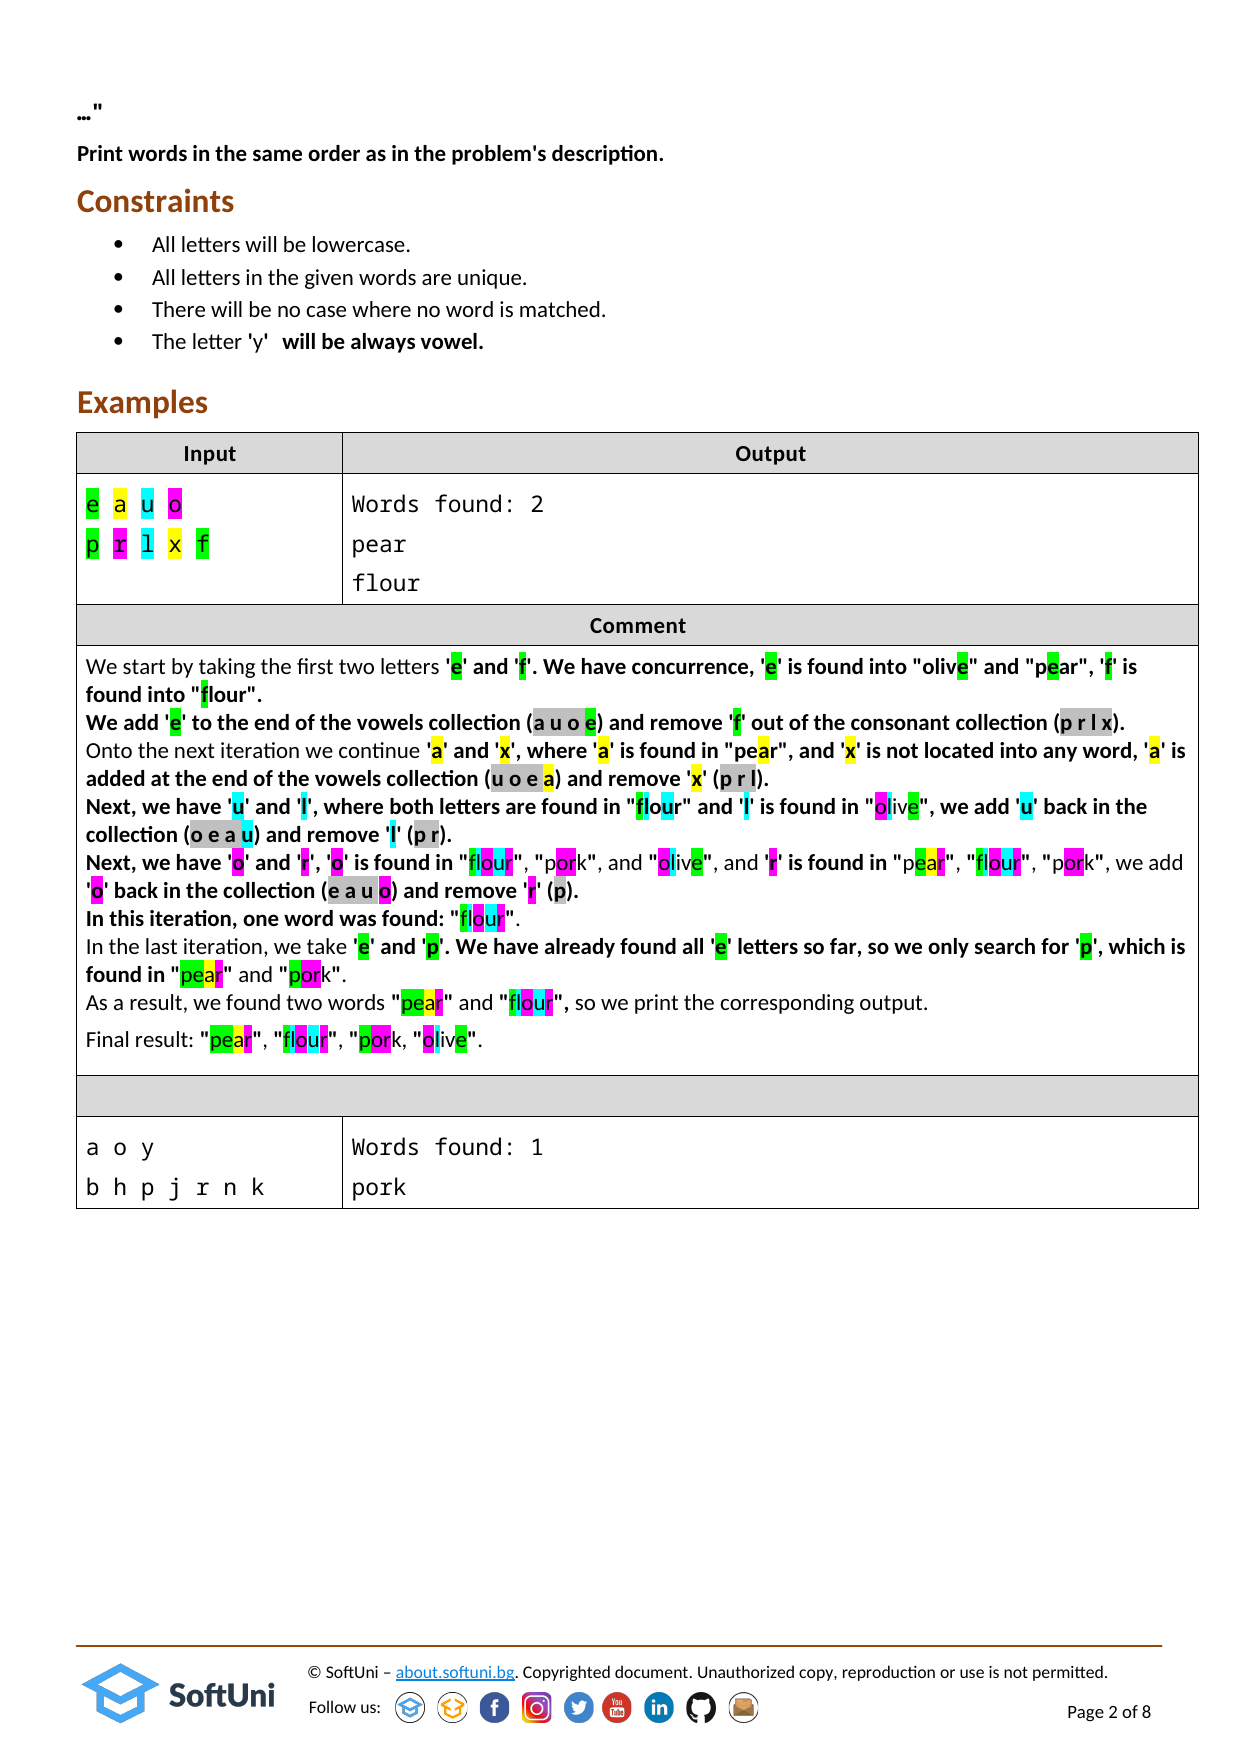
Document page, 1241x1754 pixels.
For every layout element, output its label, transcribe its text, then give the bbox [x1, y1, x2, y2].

table_cell Words found: 2 pear flour [343, 474, 1198, 604]
list All letters in the given words are unique. [114, 263, 1163, 291]
table_header Output [343, 433, 1198, 473]
table_header Input [77, 433, 342, 473]
table_cell [77, 1076, 1198, 1116]
list There will be no case where no word is matched. [114, 295, 1163, 323]
text …" [77, 95, 1163, 127]
text Print words in the same order as in the problem's description. [77, 139, 1163, 167]
picture [728, 1692, 759, 1723]
picture [665, 1714, 674, 1723]
subtitle Examples [77, 381, 1163, 421]
list All letters will be lowercase. [114, 231, 1163, 259]
picture [644, 1692, 653, 1701]
picture [395, 1692, 425, 1723]
subtitle Constraints [77, 180, 1163, 220]
picture [665, 1692, 674, 1701]
table_cell We start by taking the first two letters 'e' and 'f'. We have concurrence, 'e' is found into "olive" and "pear", 'f' is found into "flour". We add 'e' to the end of the vowels collection (a u o e) and remove 'f' out of the consonant collection (p r l x). Onto the next iteration we continue 'a' and 'x', where 'a' is found in "pear", and 'x' is not located into any word, 'a' is added at the end of the vowels collection (u o e a) and remove 'x' (p r l). Next, we have 'u' and 'l', where both letters are found in "flour" and 'l' is found in "olive", we add 'u' back in the collection (o e a u) and remove 'l' (p r). Next, we have 'o' and 'r', 'o' is found in "flour", "pork", and "olive", and 'r' is found in "pear", "flour", "pork", we add 'o' back in the collection (e a u o) and remove 'r' (p). In this iteration, one word was found: "flour". In the last iteration, we take 'e' and 'p'. We have already found all 'e' letters so far, so we only search for 'p', which is found in "pear" and "pork". As a result, we found two words "pear" and "flour", so we print the corresponding output. Final result: "pear", "flour", "pork, "olive". [77, 646, 1198, 1075]
picture [522, 1692, 552, 1723]
picture [437, 1692, 468, 1723]
picture [75, 1658, 281, 1729]
picture [602, 1692, 632, 1723]
picture [644, 1714, 653, 1723]
picture [564, 1692, 594, 1723]
picture [686, 1692, 716, 1723]
picture [658, 1705, 667, 1714]
picture [479, 1692, 510, 1723]
table_cell Comment [77, 605, 1198, 645]
list The letter 'y' will be always vowel. [114, 327, 1163, 355]
table_cell e a u o p r l x f [77, 474, 342, 604]
table_cell a o y b h p j r n k [77, 1117, 342, 1208]
table_cell Words found: 1 pork [343, 1117, 1198, 1208]
